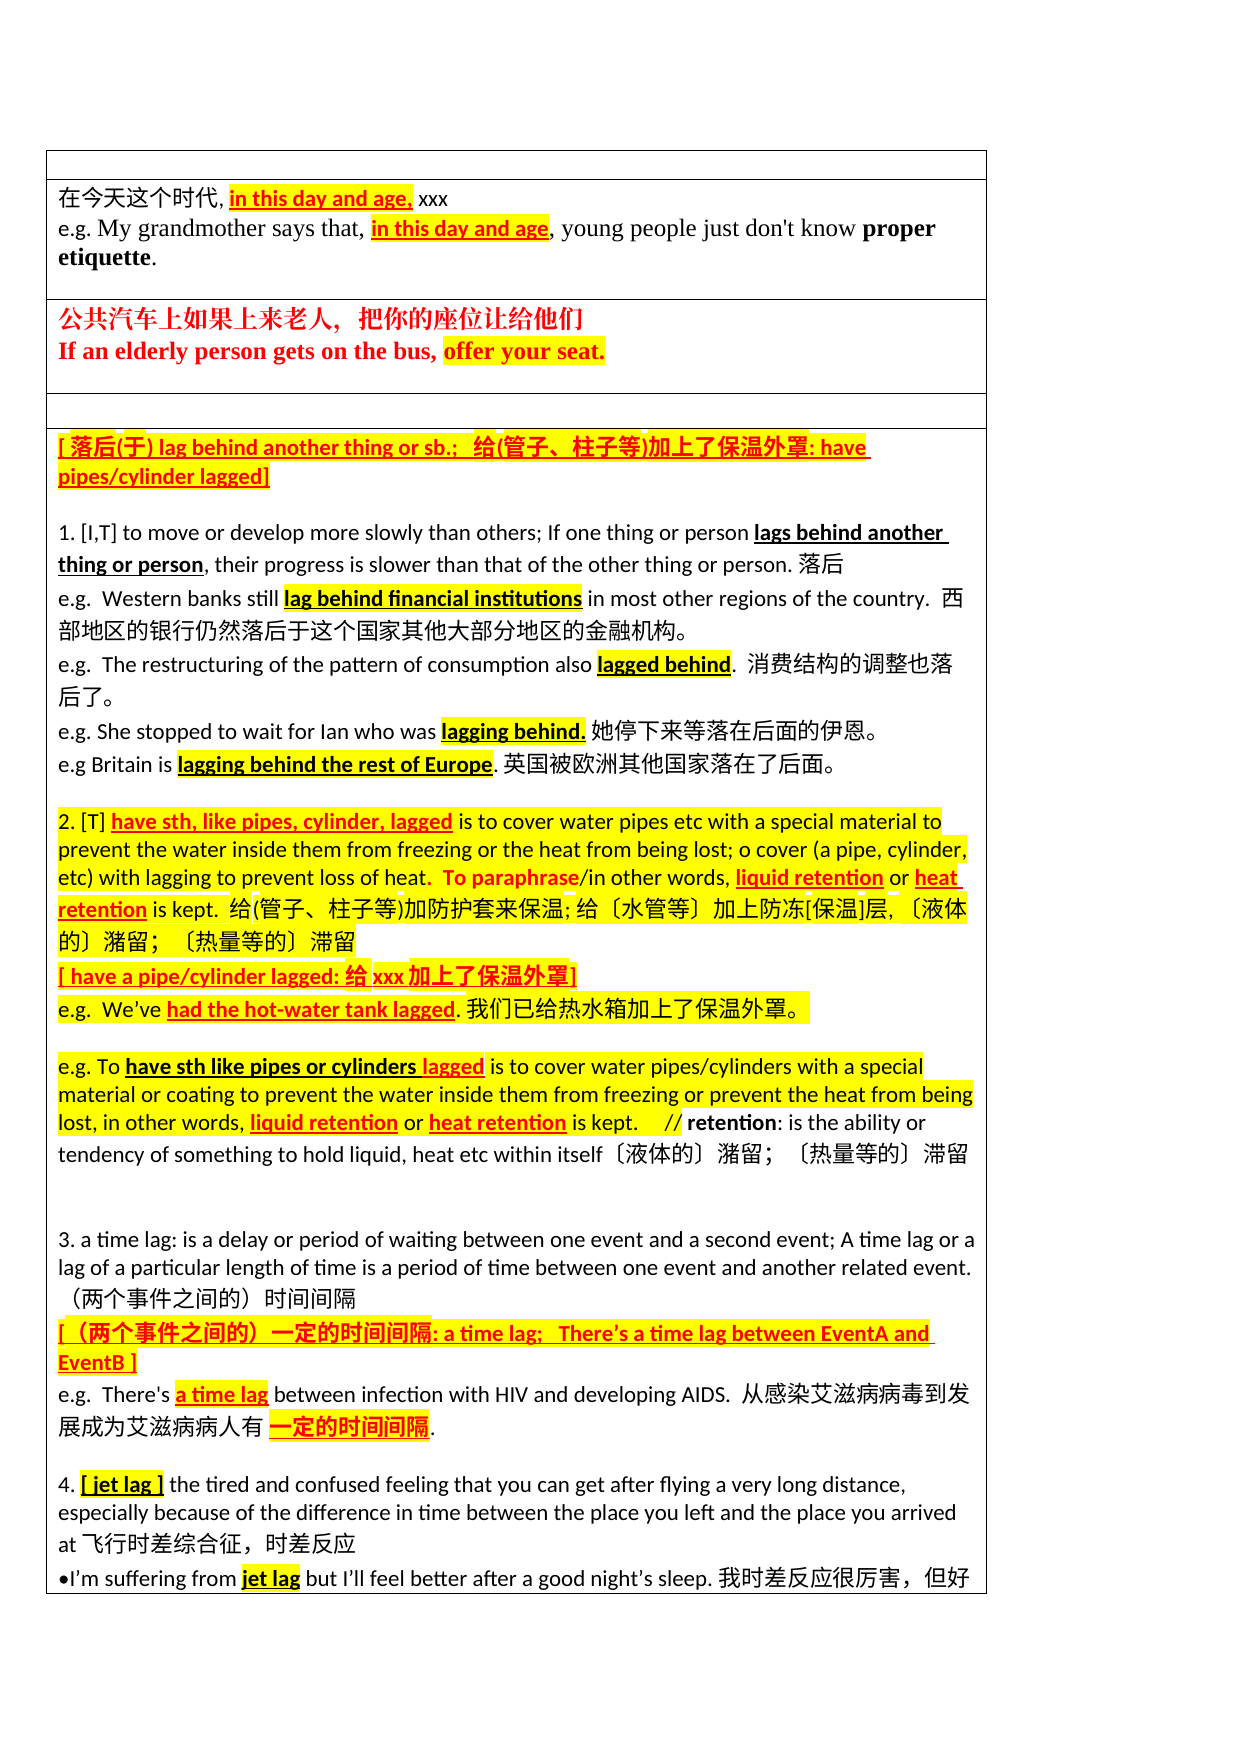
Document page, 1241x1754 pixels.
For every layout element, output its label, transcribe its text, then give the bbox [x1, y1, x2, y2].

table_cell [47, 429, 986, 1593]
table_cell 在今天这个时代, in this day and age, xxx e.g. My grandmother says that, in this day and age, young people just don't know proper etiquette. [47, 180, 986, 299]
table_cell [47, 394, 986, 428]
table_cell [47, 151, 986, 179]
table_cell 公共汽车上如果上来老人，把你的座位让给他们 If an elderly person gets on the bus, offer your seat. [47, 300, 986, 393]
